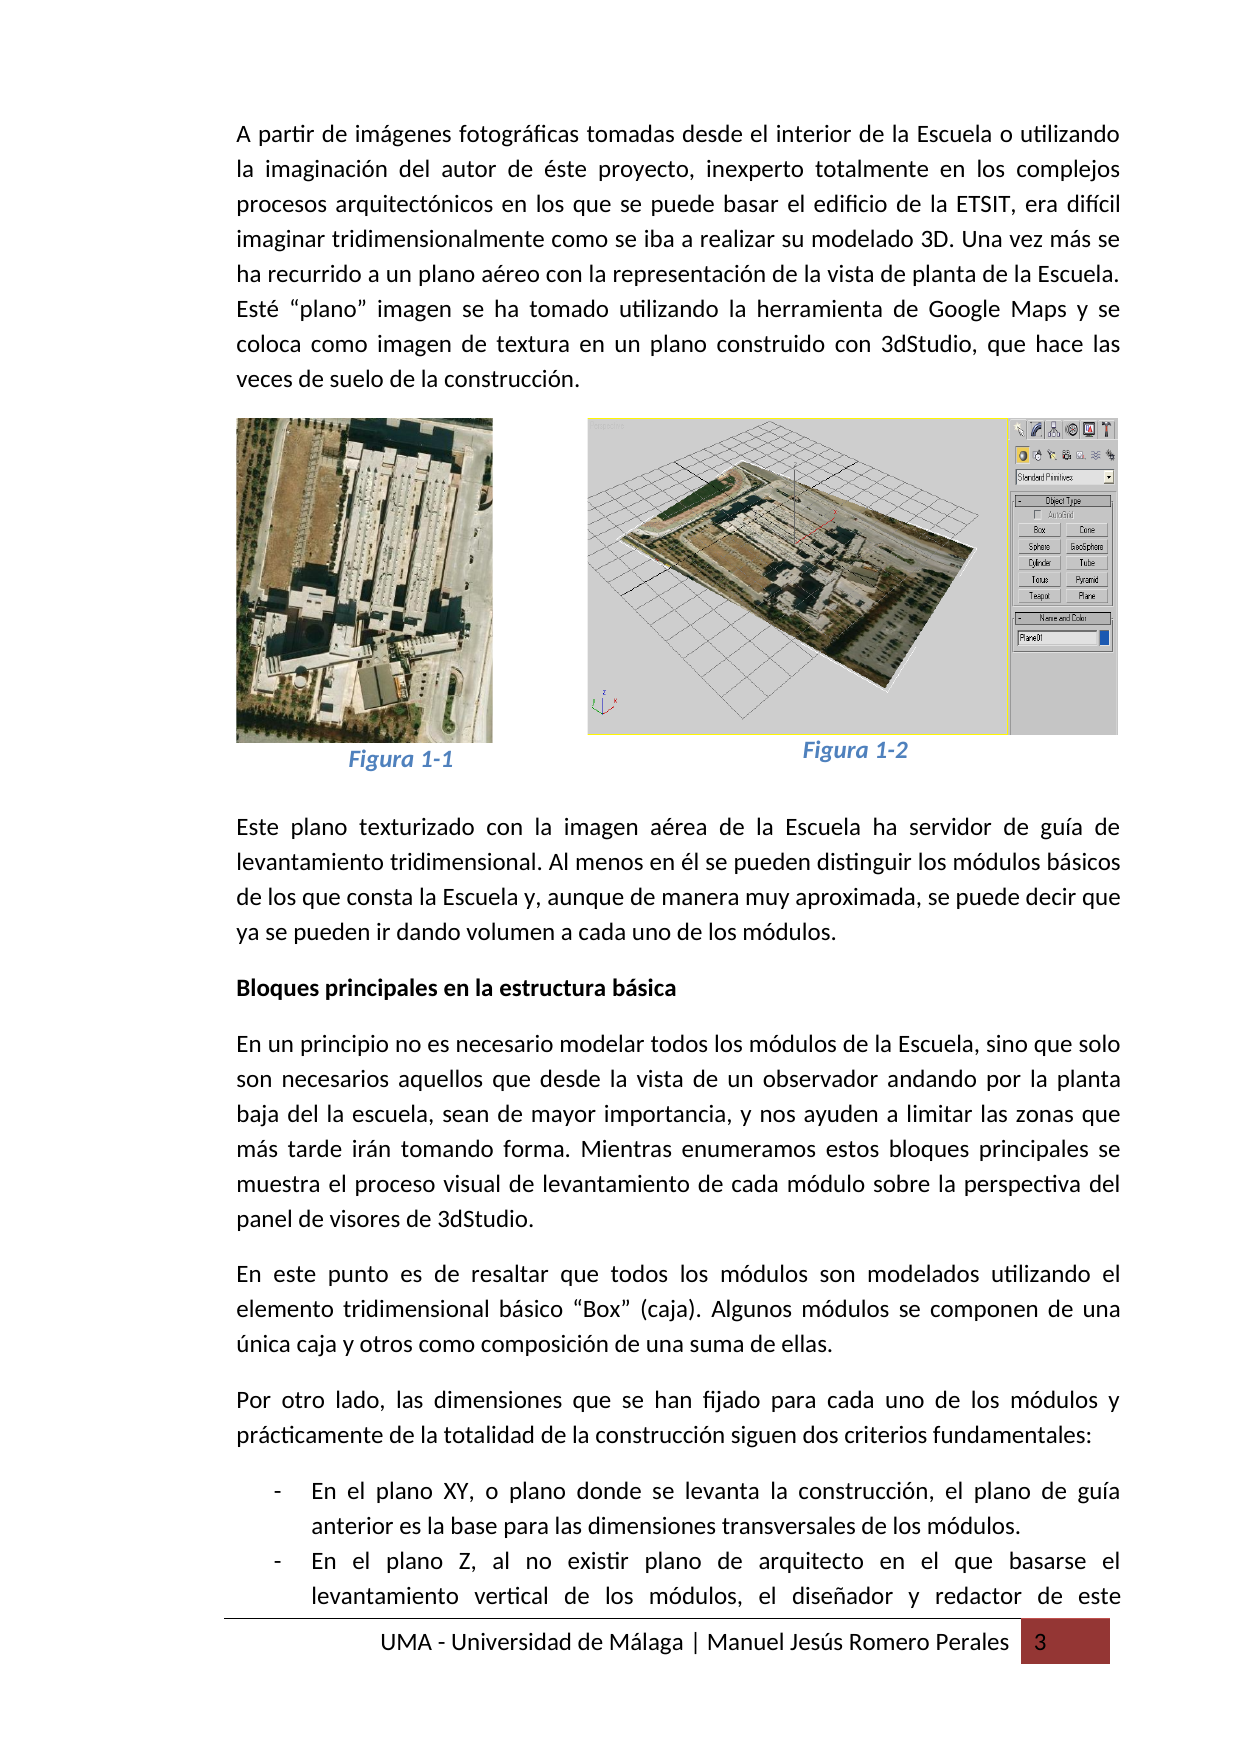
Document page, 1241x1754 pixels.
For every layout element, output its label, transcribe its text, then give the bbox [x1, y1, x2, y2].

text En este punto es de resaltar que todos los módulos son modelados utilizando el elemento tridimensional básico “Box” (caja). Algunos módulos se componen de una única caja y otros como composición de una suma de ellas. [236, 1258, 1122, 1359]
text Por otro lado, las dimensiones que se han fijado para cada uno de los módulos y prácticamente de la totalidad de la construcción siguen dos criterios fundamentales: [236, 1384, 1122, 1450]
list En el plano XY, o plano donde se levanta la construcción, el plano de guía anterior es la base para las dimensiones transversales de los módulos. [274, 1475, 1122, 1541]
text Este plano texturizado con la imagen aérea de la Escuela ha servidor de guía de levantamiento tridimensional. Al menos en él se pueden distinguir los módulos básicos de los que consta la Escuela y, aunque de manera muy aproximada, se puede decir que ya se pueden ir dando volumen a cada uno de los módulos. [236, 811, 1122, 947]
picture [587, 418, 1118, 735]
text A partir de imágenes fotográficas tomadas desde el interior de la Escuela o utilizando la imaginación del autor de éste proyecto, inexperto totalmente en los complejos procesos arquitectónicos en los que se puede basar el edificio de la ETSIT, era difícil imaginar tridimensionalmente como se iba a realizar su modelado 3D. Una vez más se ha recurrido a un plano aéreo con la representación de la vista de planta de la Escuela. Esté “plano” imagen se ha tomado utilizando la herramienta de Google Maps y se coloca como imagen de textura en un plano construido con 3dStudio, que hace las veces de suelo de la construcción. [236, 118, 1122, 394]
text En un principio no es necesario modelar todos los módulos de la Escuela, sino que solo son necesarios aquellos que desde la vista de un observador andando por la planta baja del la escuela, sean de mayor importancia, y nos ayuden a limitar las zonas que más tarde irán tomando forma. Mientras enumeramos estos bloques principales se muestra el proceso visual de levantamiento de cada módulo sobre la perspectiva del panel de visores de 3dStudio. [236, 1028, 1122, 1233]
picture [236, 418, 493, 743]
text Bloques principales en la estructura básica [236, 972, 1122, 1002]
